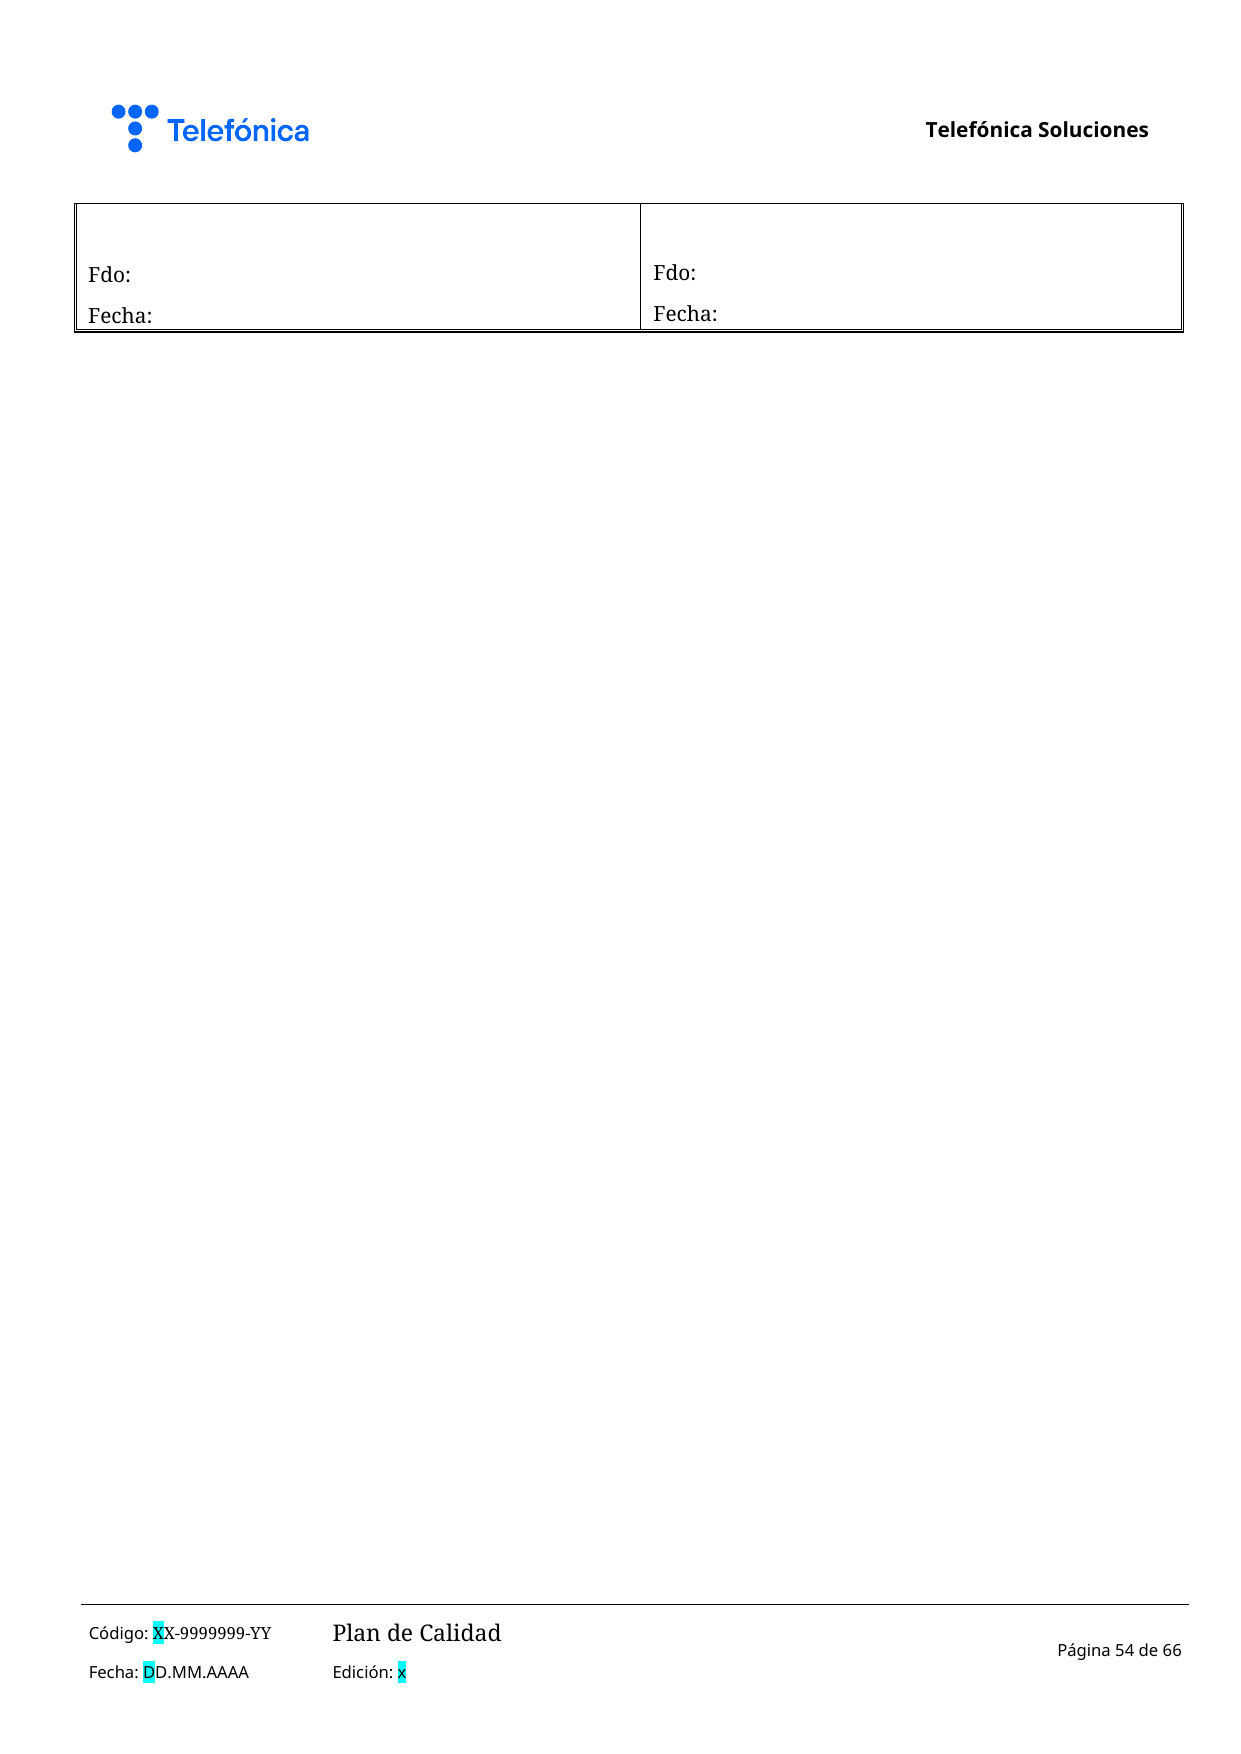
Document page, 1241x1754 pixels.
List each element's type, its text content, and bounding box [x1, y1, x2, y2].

table_cell Fdo: Fecha: [641, 204, 1181, 329]
picture [106, 100, 314, 159]
table_cell Fdo: Fecha: [77, 204, 640, 329]
